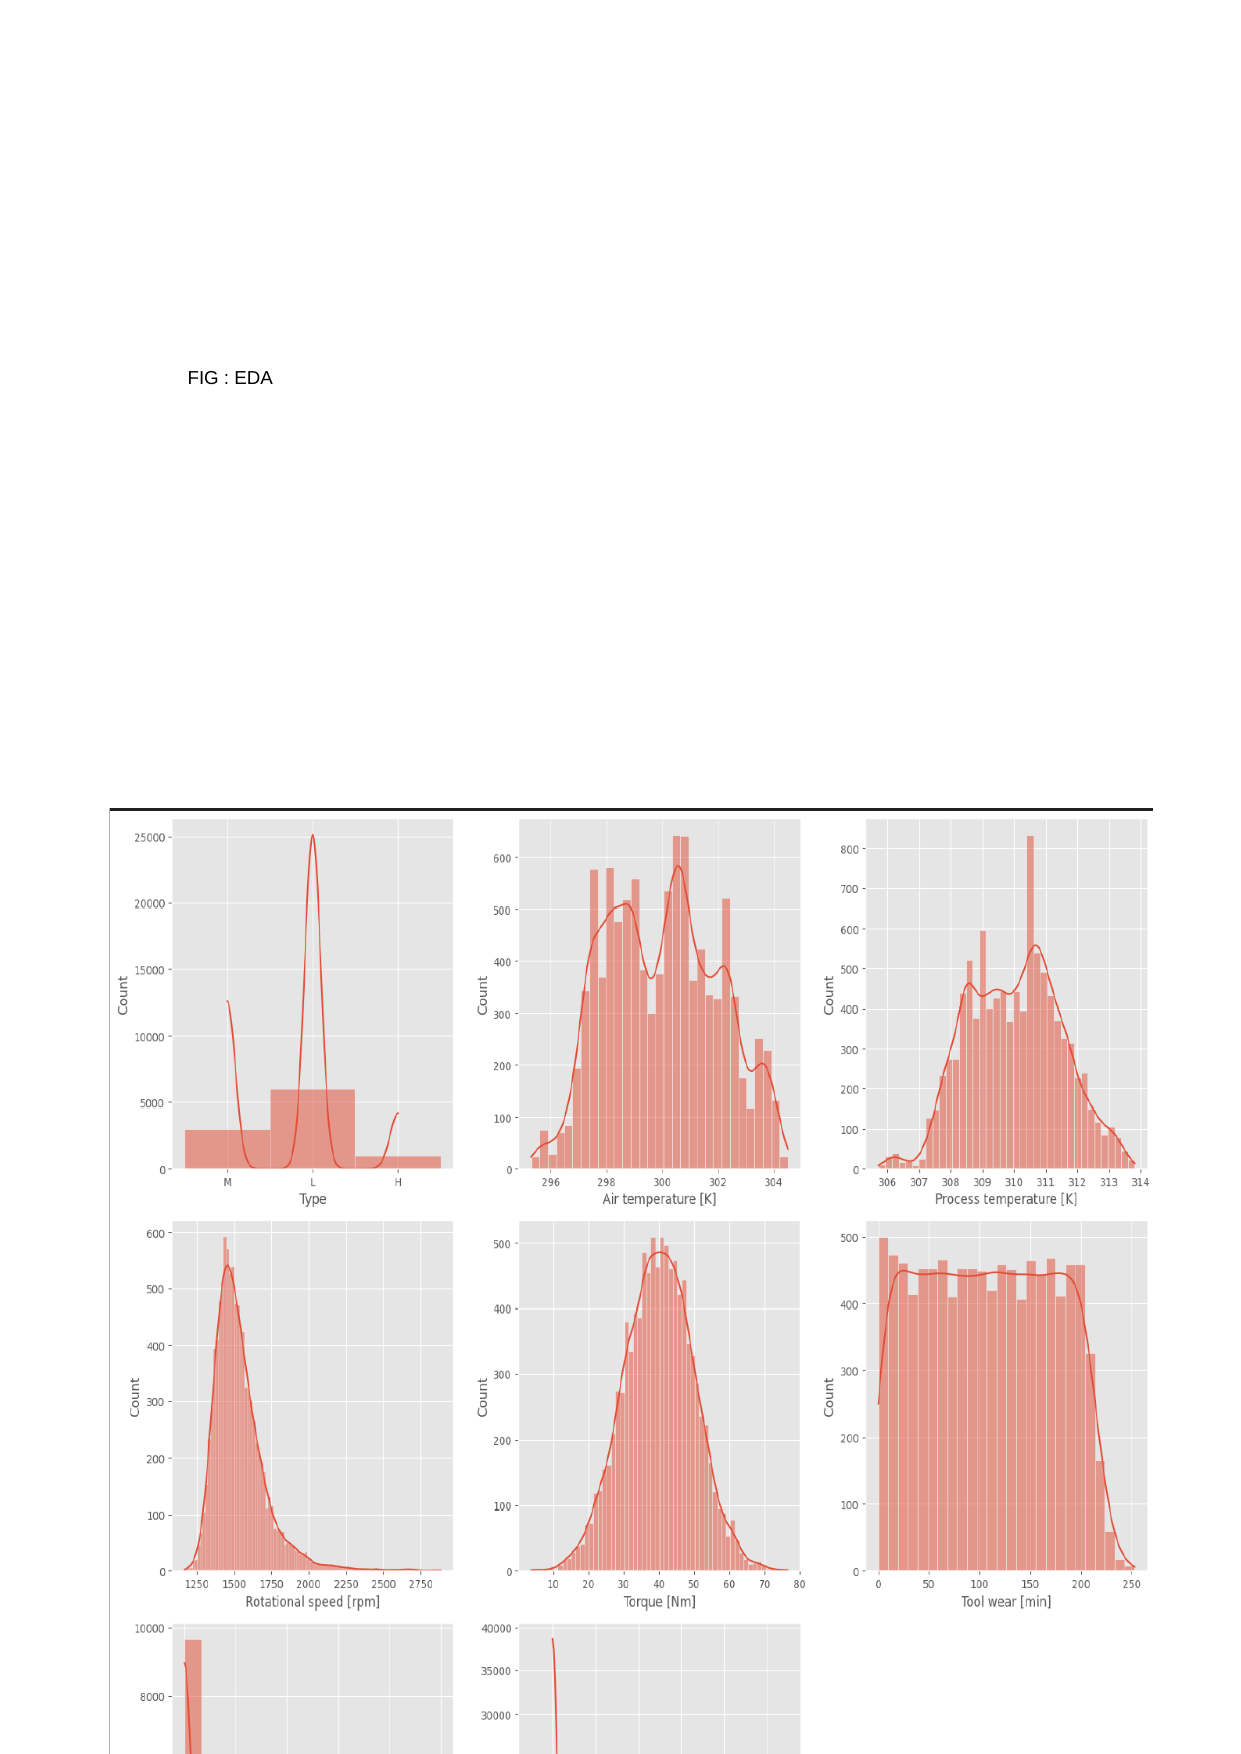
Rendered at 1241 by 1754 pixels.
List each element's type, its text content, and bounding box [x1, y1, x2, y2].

text FIG : EDA [146, 367, 1240, 389]
picture [109, 808, 1153, 1754]
